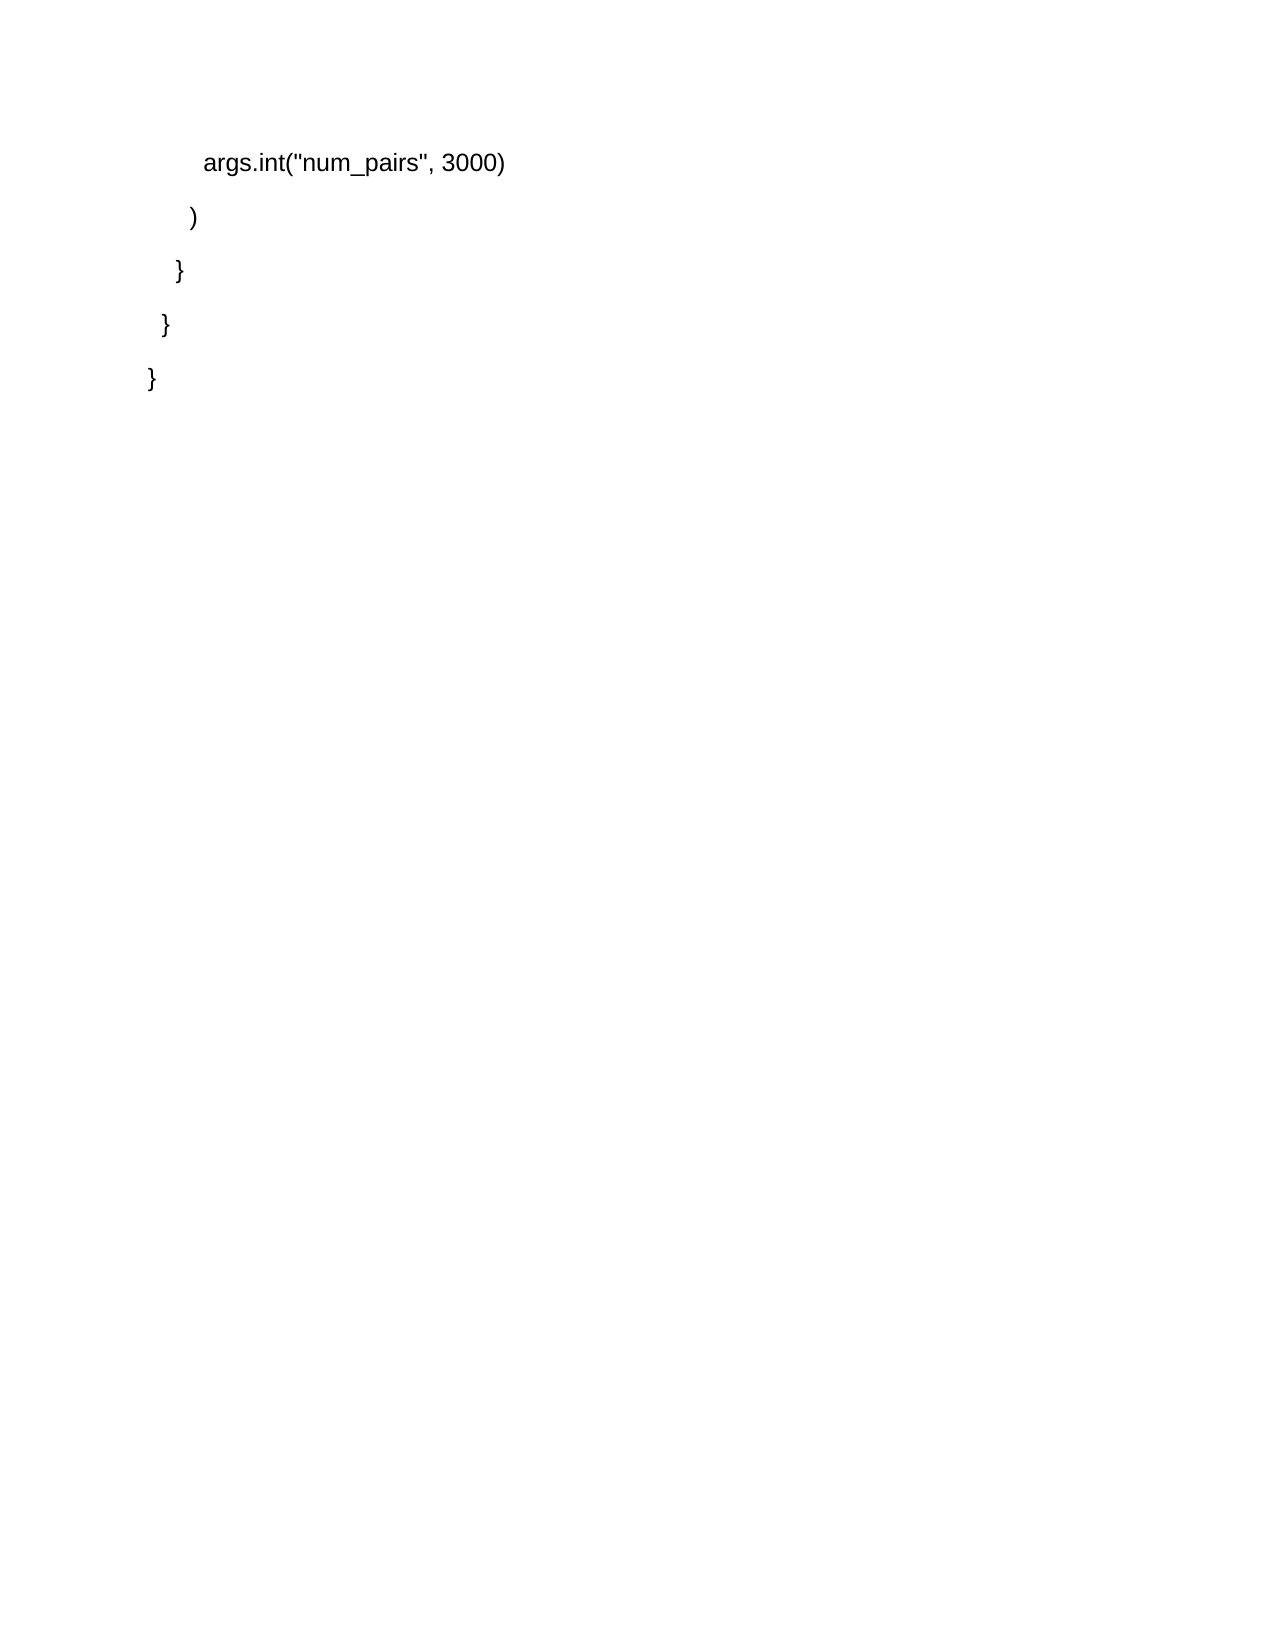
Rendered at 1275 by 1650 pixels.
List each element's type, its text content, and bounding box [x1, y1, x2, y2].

text } [148, 255, 1127, 284]
text } [148, 363, 1127, 392]
text } [148, 309, 1127, 338]
text args.int("num_pairs", 3000) [148, 148, 1127, 176]
text ) [148, 201, 1127, 230]
